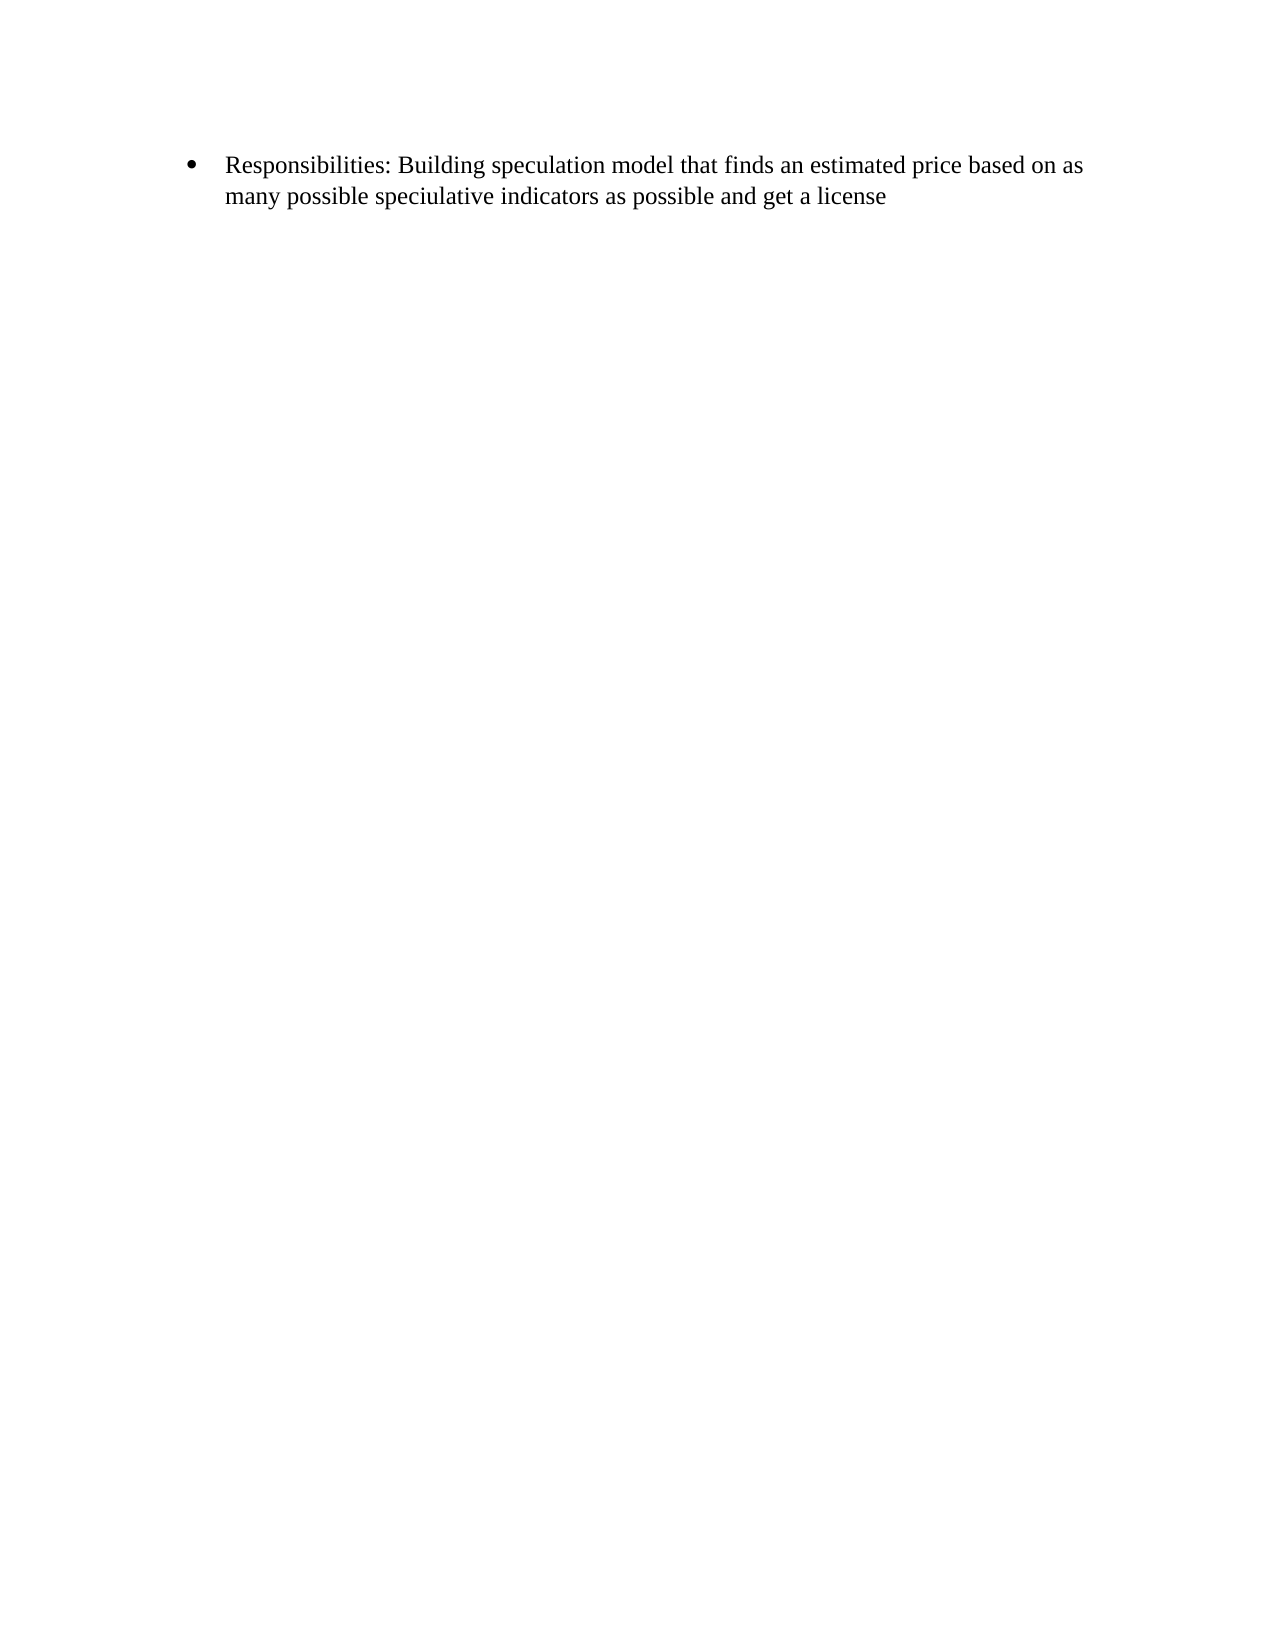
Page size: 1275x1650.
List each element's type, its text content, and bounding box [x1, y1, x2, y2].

list Responsibilities: Building speculation model that finds an estimated price based on as many possible speciulative indicators as possible and get a license [187, 150, 1125, 210]
